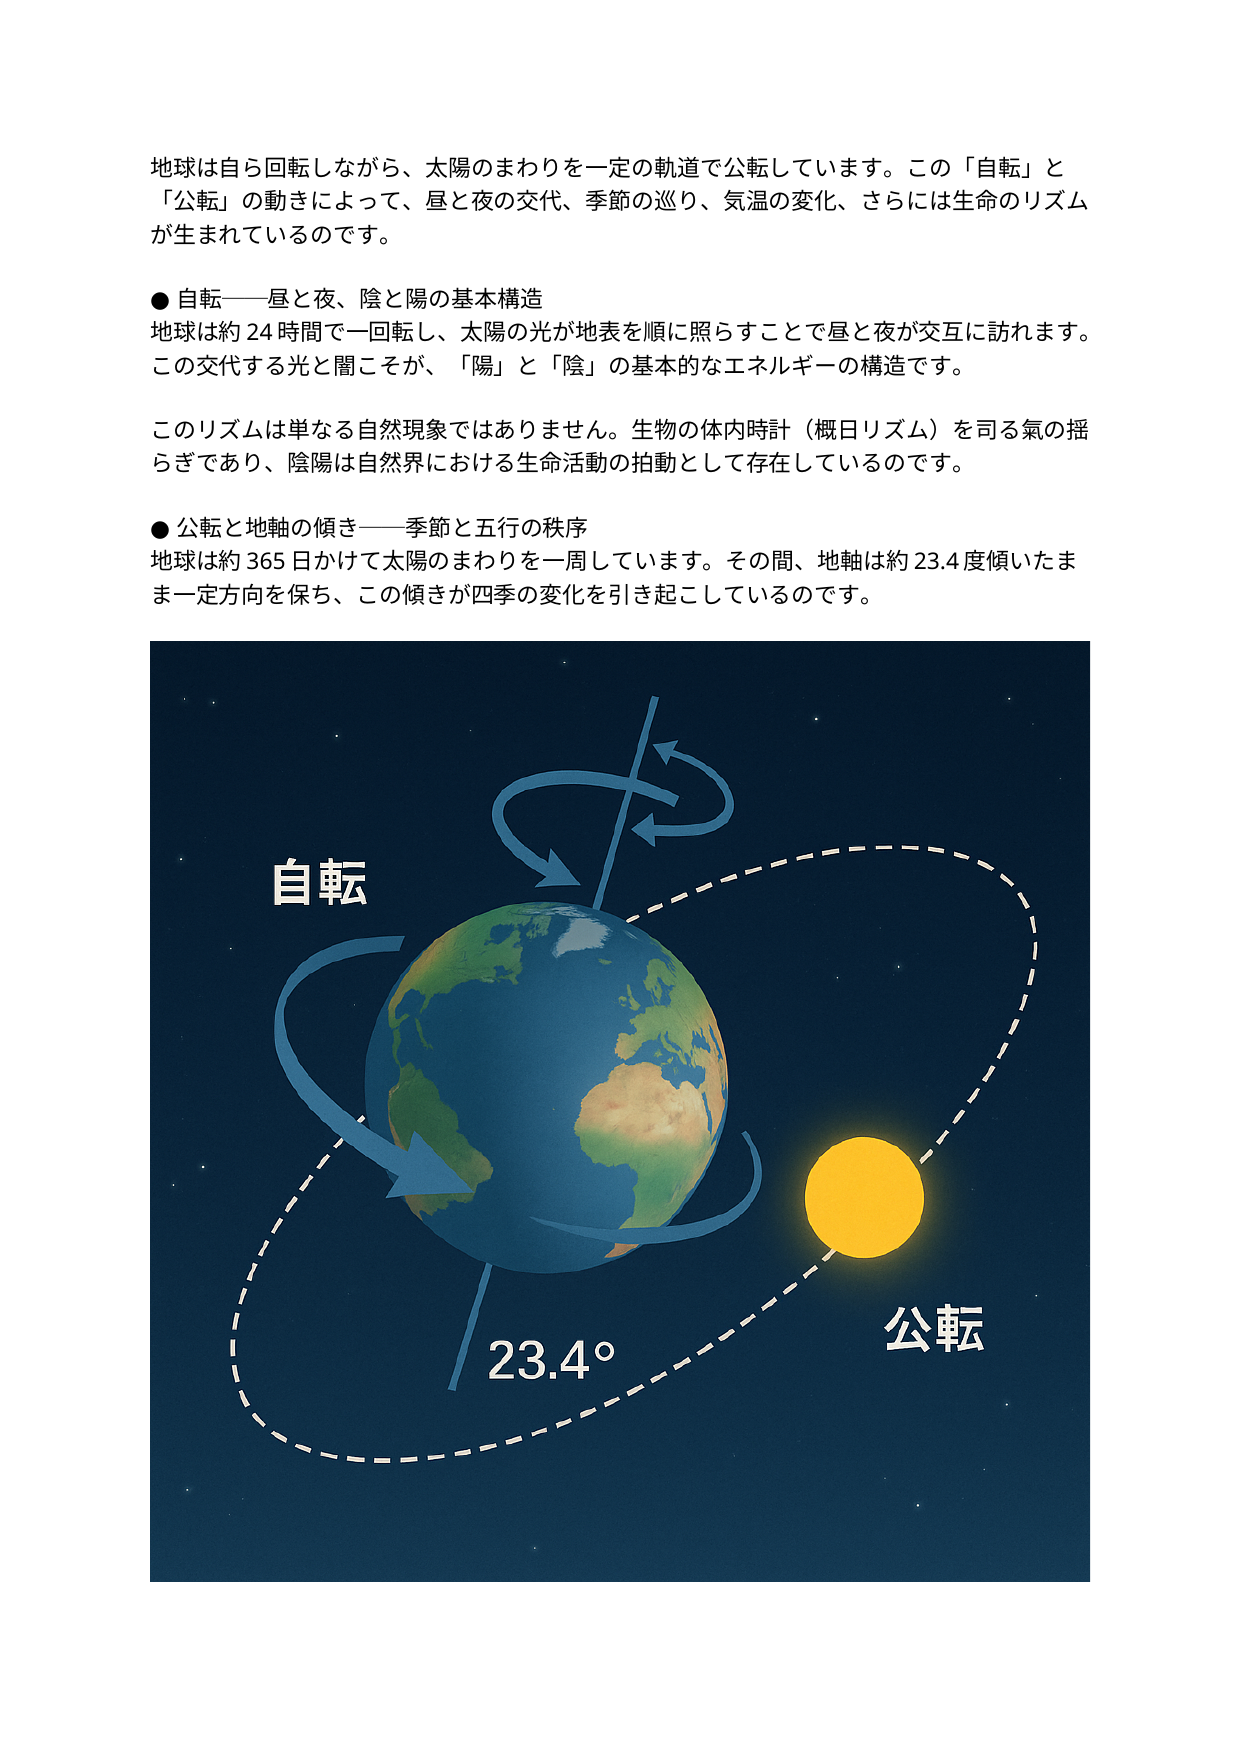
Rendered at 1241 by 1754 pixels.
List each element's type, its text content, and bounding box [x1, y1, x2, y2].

text ● 公転と地軸の傾き──季節と五行の秩序 [150, 510, 1090, 543]
text 地球は約24時間で一回転し、太陽の光が地表を順に照らすことで昼と夜が交互に訪れます。 [150, 314, 1090, 348]
text ● 自転──昼と夜、陰と陽の基本構造 [150, 281, 1090, 314]
picture [150, 641, 1091, 1582]
text 地球は約365日かけて太陽のまわりを一周しています。その間、地軸は約23.4度傾いたまま一定方向を保ち、この傾きが四季の変化を引き起こしているのです。 [150, 543, 1090, 610]
text このリズムは単なる自然現象ではありません。生物の体内時計（概日リズム）を司る氣の揺らぎであり、陰陽は自然界における生命活動の拍動として存在しているのです。 [150, 412, 1090, 478]
text この交代する光と闇こそが、「陽」と「陰」の基本的なエネルギーの構造です。 [150, 348, 1090, 381]
text 地球は自ら回転しながら、太陽のまわりを一定の軌道で公転しています。この「自転」と「公転」の動きによって、昼と夜の交代、季節の巡り、気温の変化、さらには生命のリズムが生まれているのです。 [150, 150, 1090, 250]
